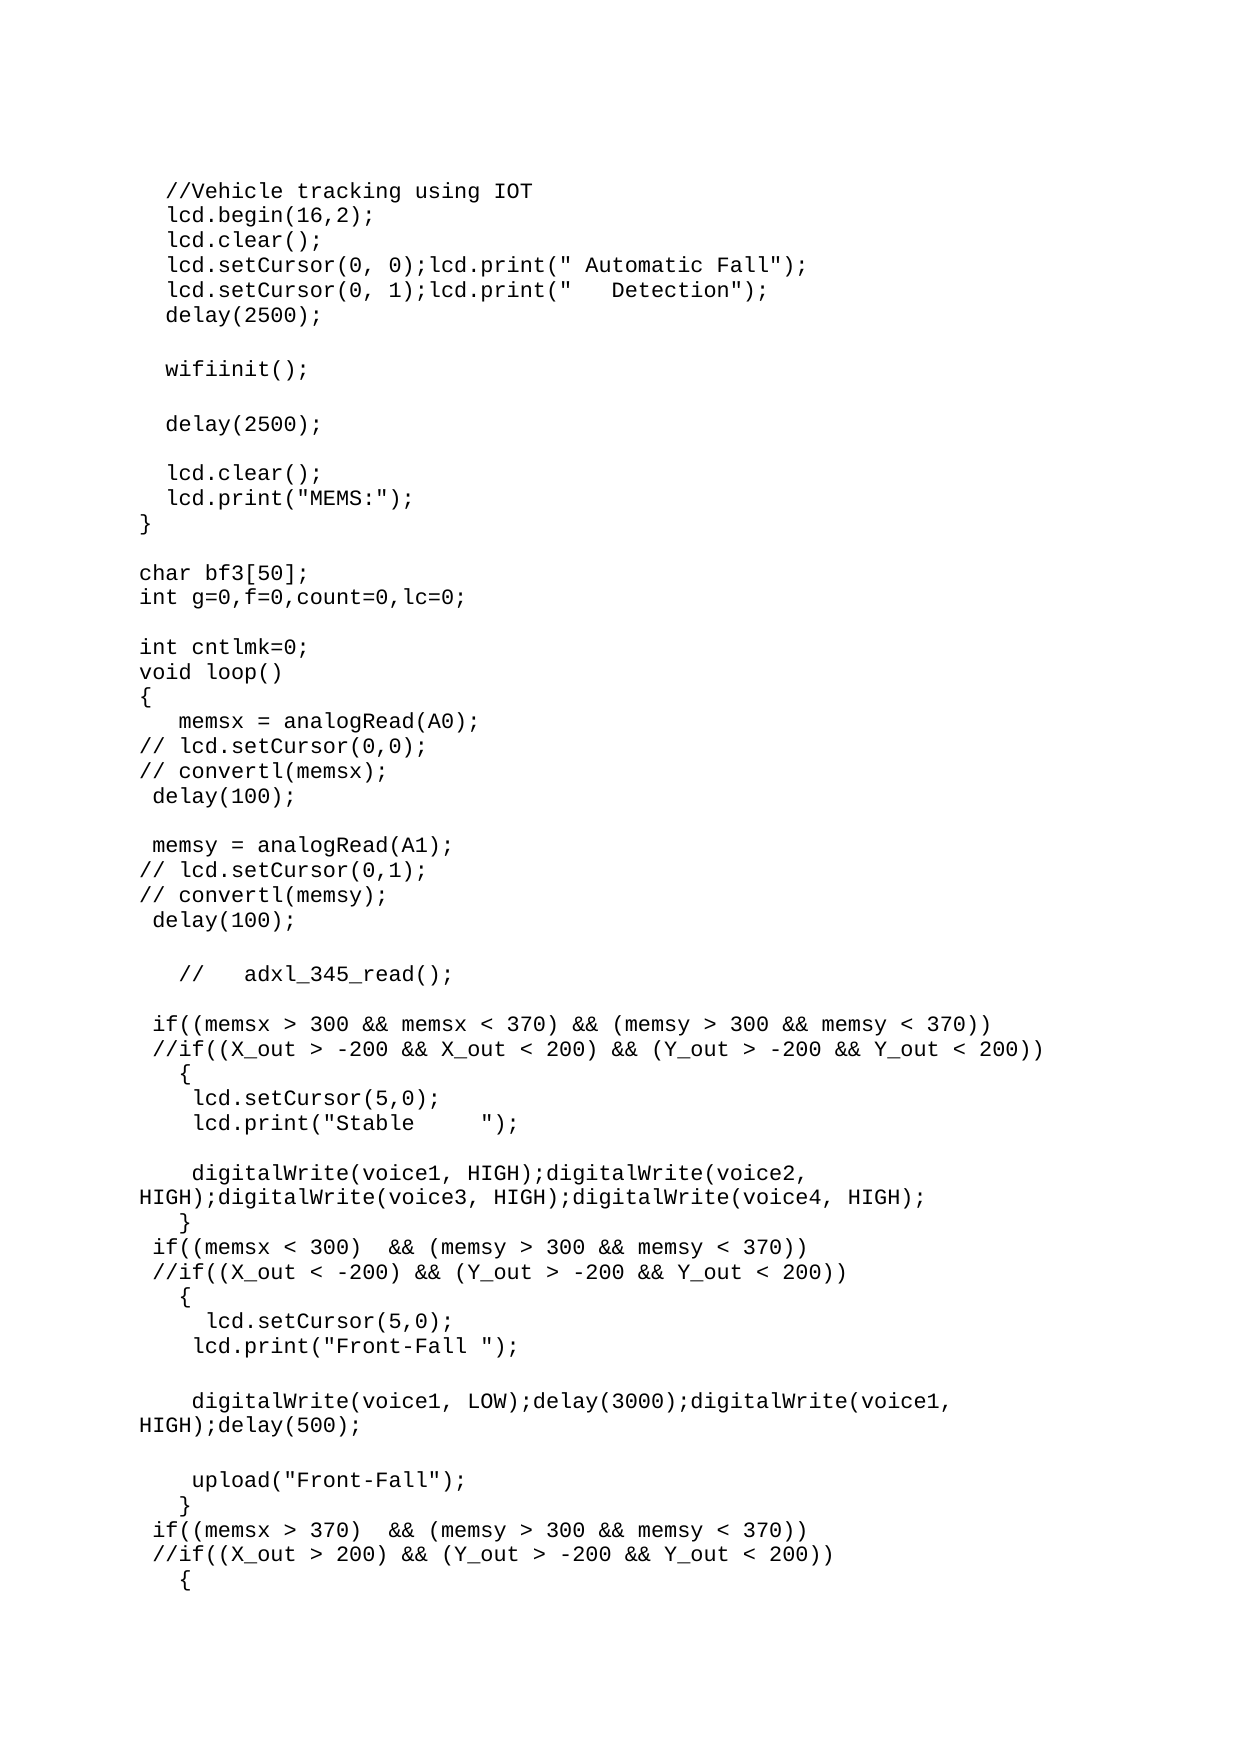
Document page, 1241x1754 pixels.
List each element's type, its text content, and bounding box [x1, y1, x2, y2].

text // lcd.setCursor(0,1); [139, 859, 1101, 884]
text lcd.clear(); [139, 462, 1101, 487]
text } [139, 1211, 1101, 1236]
text lcd.print("MEMS:"); [139, 487, 1101, 512]
text // lcd.setCursor(0,0); [139, 735, 1101, 760]
text lcd.setCursor(0, 0);lcd.print(" Automatic Fall"); [139, 254, 1101, 279]
text { [139, 1062, 1101, 1087]
text lcd.setCursor(5,0); [139, 1087, 1101, 1112]
text //if((X_out > -200 && X_out < 200) && (Y_out > -200 && Y_out < 200)) [139, 1038, 1101, 1062]
text lcd.setCursor(0, 1);lcd.print(" Detection"); [139, 279, 1101, 304]
text //if((X_out > 200) && (Y_out > -200 && Y_out < 200)) [139, 1543, 1101, 1568]
text } [139, 512, 1101, 537]
text int cntlmk=0; [139, 636, 1101, 661]
text //if((X_out < -200) && (Y_out > -200 && Y_out < 200)) [139, 1261, 1101, 1286]
text delay(100); [139, 785, 1101, 809]
text // convertl(memsx); [139, 760, 1101, 785]
text lcd.print("Stable "); [139, 1112, 1101, 1137]
text { [139, 1286, 1101, 1310]
text } [139, 1494, 1101, 1519]
text if((memsx > 370) && (memsy > 300 && memsy < 370)) [139, 1519, 1101, 1543]
text memsx = analogRead(A0); [139, 710, 1101, 735]
text upload("Front-Fall"); [139, 1469, 1101, 1494]
text delay(2500); [139, 304, 1101, 328]
text //Vehicle tracking using IOT [139, 180, 1101, 204]
text char bf3[50]; [139, 562, 1101, 586]
text { [139, 1568, 1101, 1593]
text delay(2500); [139, 413, 1101, 438]
text int g=0,f=0,count=0,lc=0; [139, 586, 1101, 611]
text delay(100); [139, 909, 1101, 933]
text if((memsx < 300) && (memsy > 300 && memsy < 370)) [139, 1236, 1101, 1261]
text // convertl(memsy); [139, 884, 1101, 909]
text wifiinit(); [139, 358, 1101, 383]
text lcd.clear(); [139, 229, 1101, 254]
text memsy = analogRead(A1); [139, 834, 1101, 859]
text if((memsx > 300 && memsx < 370) && (memsy > 300 && memsy < 370)) [139, 1013, 1101, 1038]
text lcd.setCursor(5,0); [139, 1310, 1101, 1335]
text // adxl_345_read(); [139, 963, 1101, 988]
text void loop() [139, 661, 1101, 686]
text { [139, 686, 1101, 710]
text lcd.begin(16,2); [139, 204, 1101, 229]
text lcd.print("Front-Fall "); [139, 1335, 1101, 1360]
text digitalWrite(voice1, LOW);delay(3000);digitalWrite(voice1, HIGH);delay(500); [139, 1390, 1101, 1439]
text digitalWrite(voice1, HIGH);digitalWrite(voice2, HIGH);digitalWrite(voice3, HIGH);digitalWrite(voice4, HIGH); [139, 1162, 1101, 1211]
